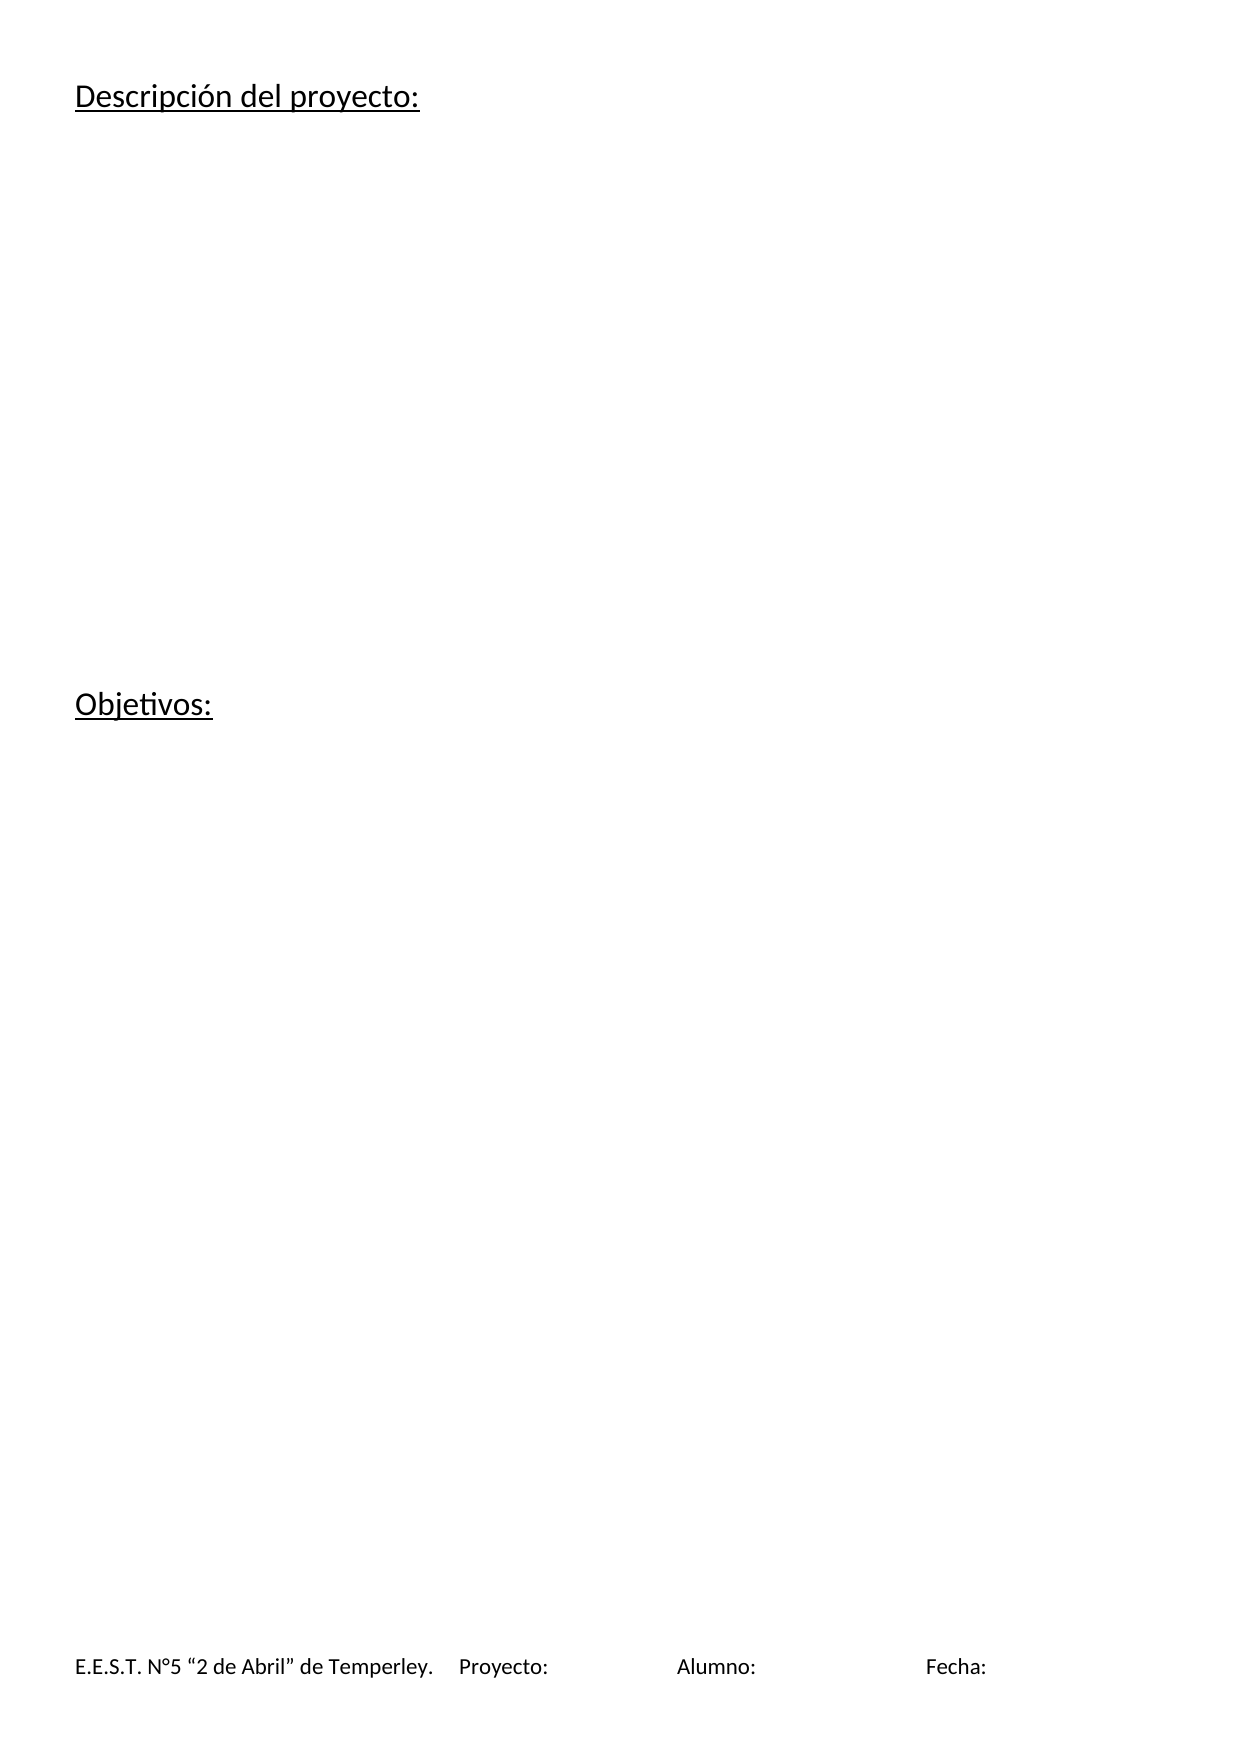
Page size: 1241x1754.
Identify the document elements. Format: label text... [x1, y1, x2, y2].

text Objetivos: [75, 683, 1165, 724]
text Descripción del proyecto: [75, 75, 1165, 116]
